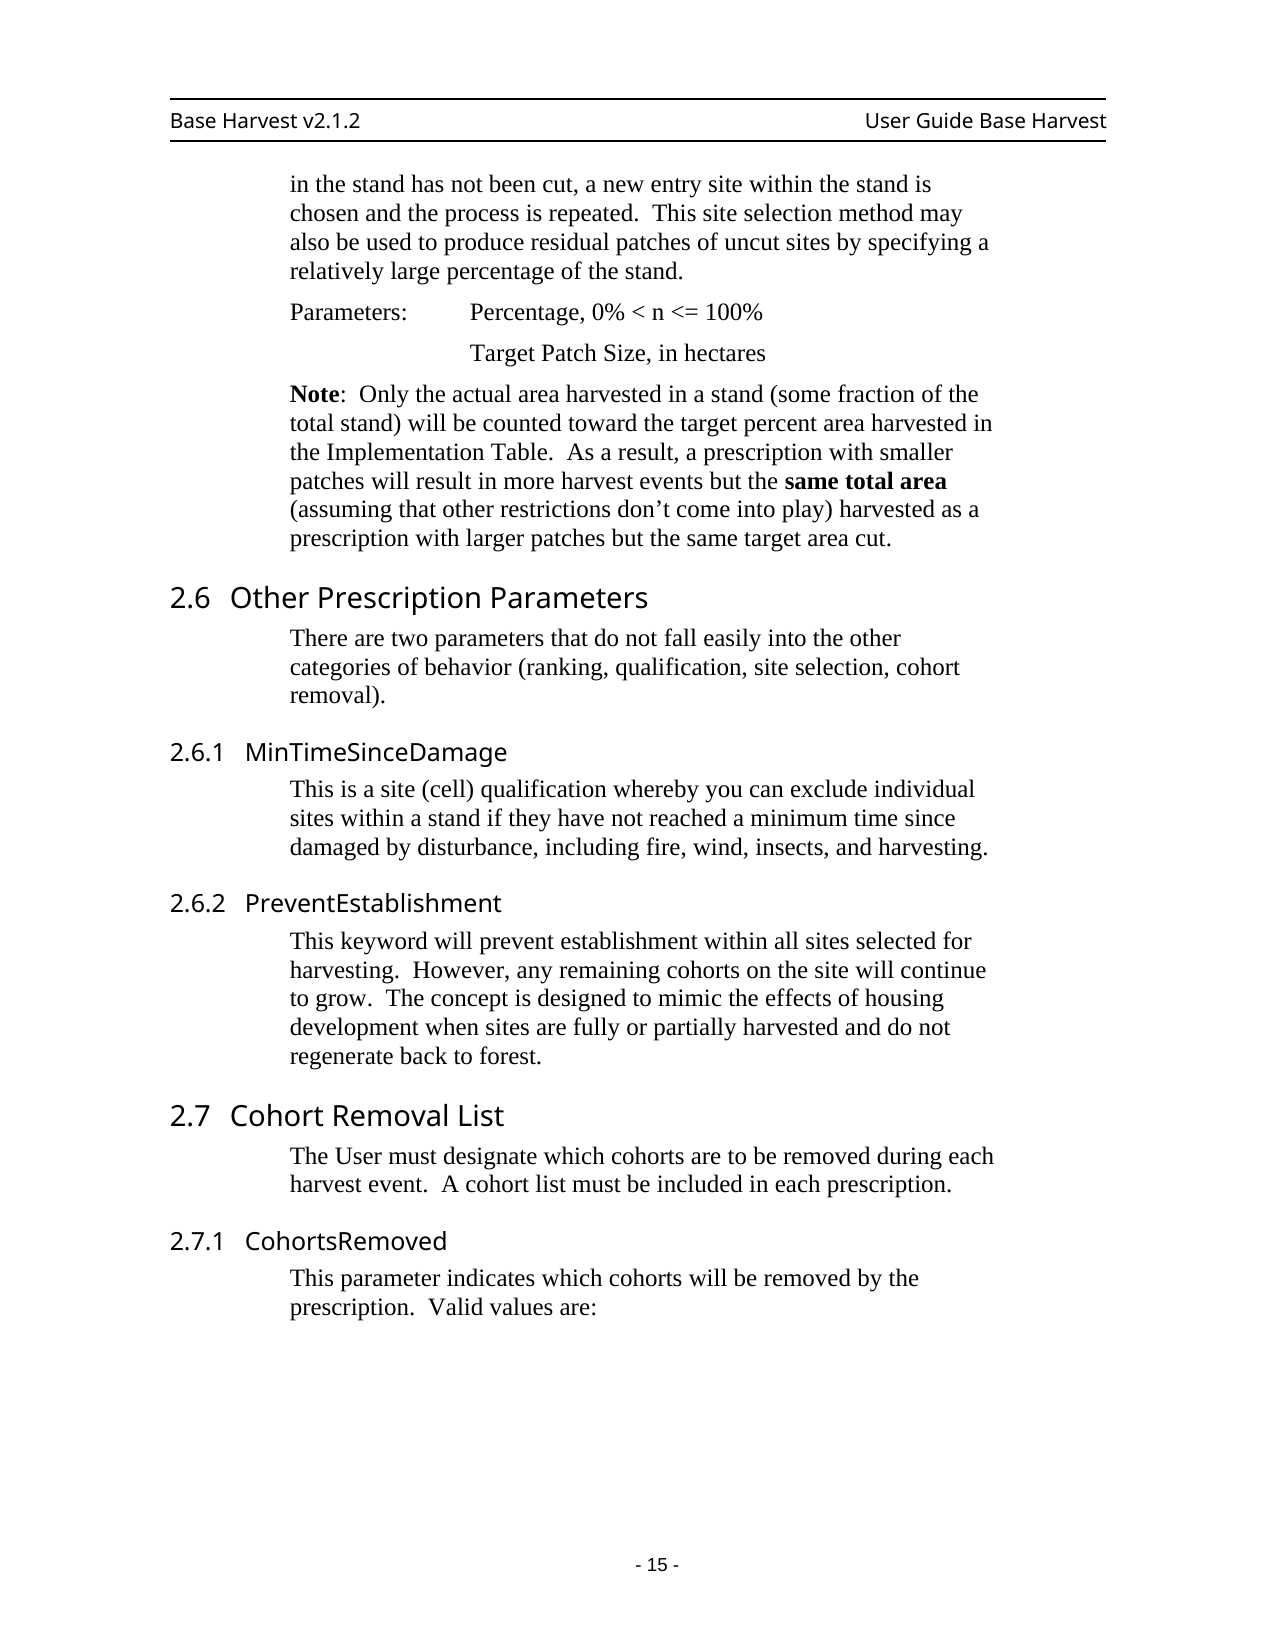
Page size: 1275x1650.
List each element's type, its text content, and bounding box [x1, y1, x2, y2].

text Target Patch Size, in hectares [289, 338, 1001, 367]
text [289, 169, 1001, 284]
text Parameters: Percentage, 0% < n <= 100% [289, 297, 1001, 326]
subtitle CohortsRemoved [169, 1223, 1106, 1257]
text The User must designate which cohorts are to be removed during each harvest event. A cohort list must be included in each prescription. [289, 1141, 1001, 1198]
subtitle Cohort Removal List [169, 1095, 1106, 1134]
text This parameter indicates which cohorts will be removed by the prescription. Valid values are: [289, 1263, 1001, 1321]
subtitle MinTimeSinceDamage [169, 734, 1106, 768]
text This is a site (cell) qualification whereby you can exclude individual sites within a stand if they have not reached a minimum time since damaged by disturbance, including fire, wind, insects, and harvesting. [289, 774, 1001, 861]
subtitle Other Prescription Parameters [169, 577, 1106, 617]
subtitle PreventEstablishment [169, 886, 1106, 920]
text Note: Only the actual area harvested in a stand (some fraction of the total stand) will be counted toward the target percent area harvested in the Implementation Table. As a result, a prescription with smaller patches will result in more harvest events but the same total area (assuming that other restrictions don’t come into play) harvested as a prescription with larger patches but the same target area cut. [289, 379, 1001, 552]
text This keyword will prevent establishment within all sites selected for harvesting. However, any remaining cohorts on the site will continue to grow. The concept is designed to mimic the effects of housing development when sites are fully or partially harvested and do not regenerate back to forest. [289, 926, 1001, 1070]
text There are two parameters that do not fall easily into the other categories of behavior (ranking, qualification, site selection, cohort removal). [289, 623, 1001, 709]
